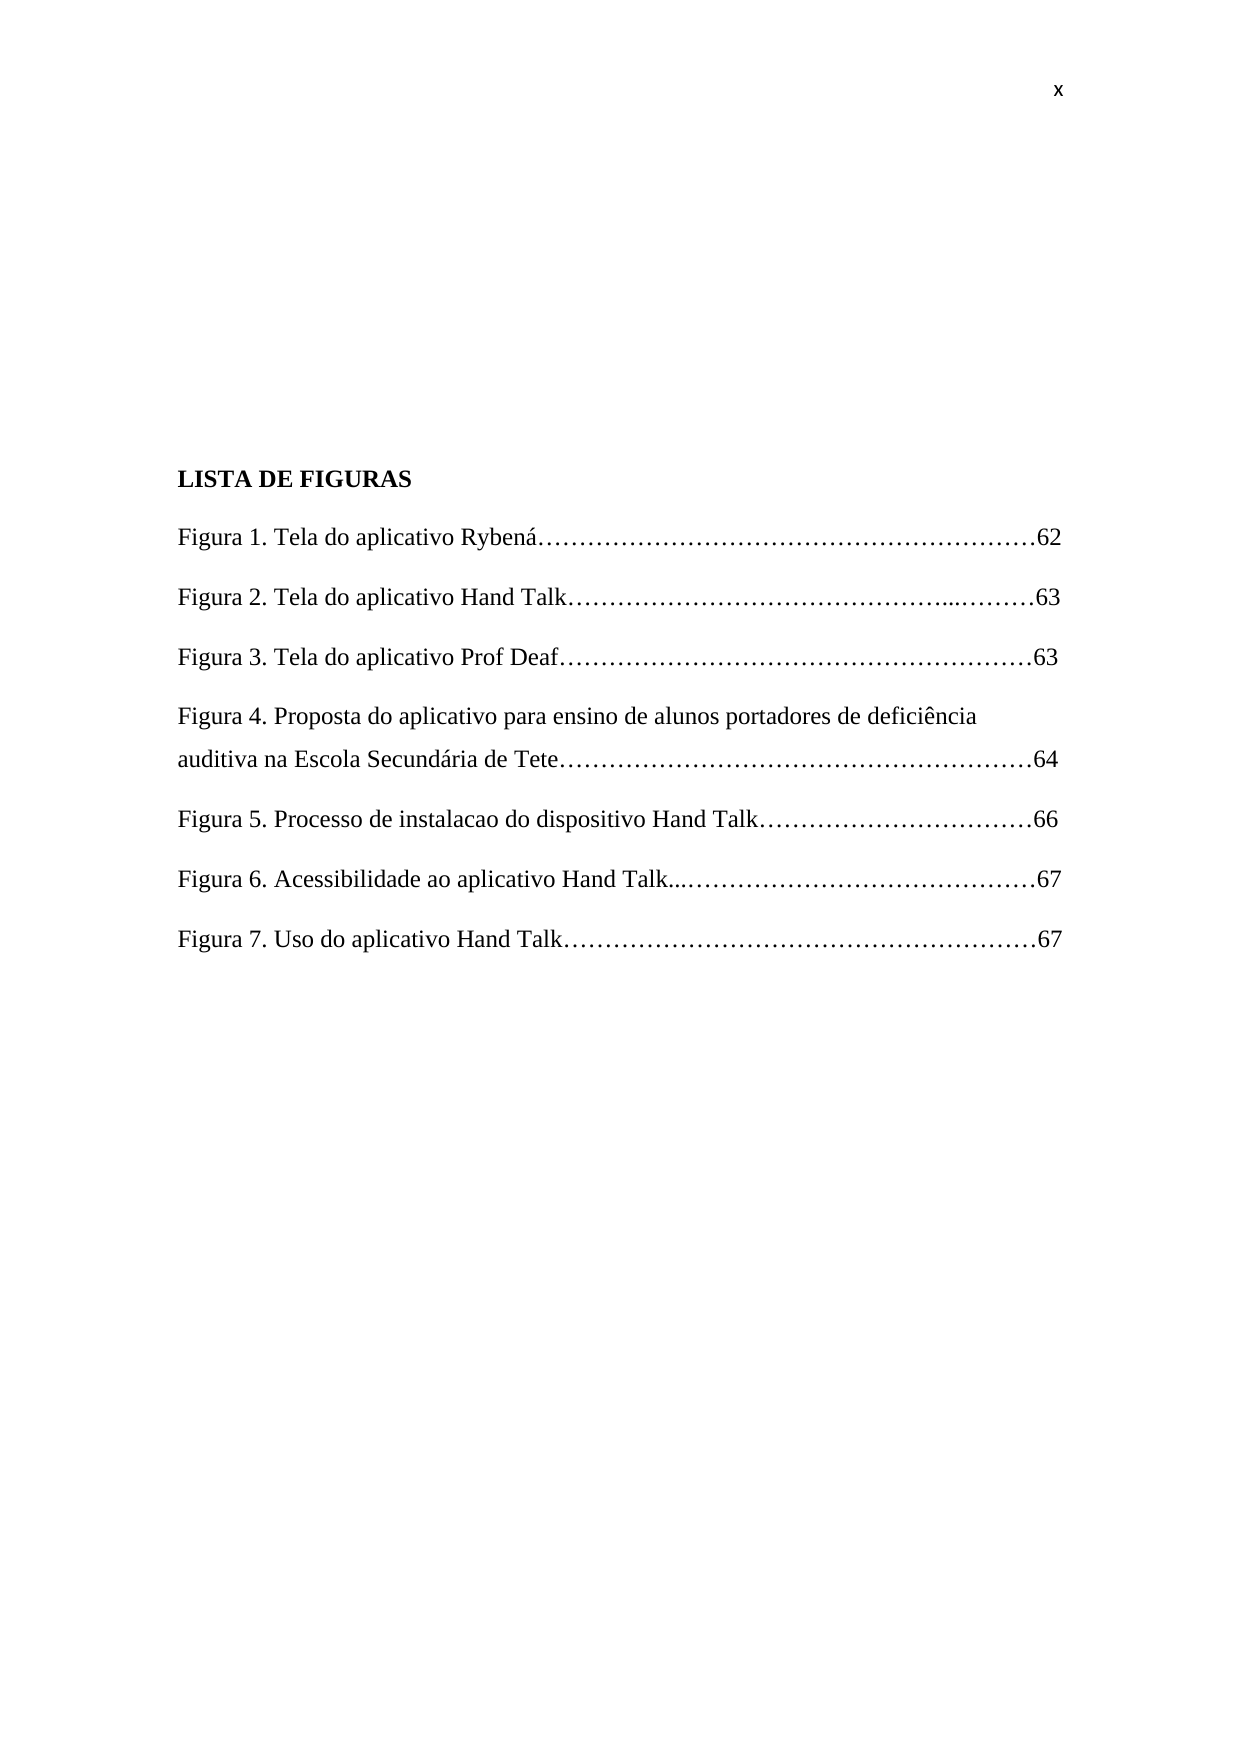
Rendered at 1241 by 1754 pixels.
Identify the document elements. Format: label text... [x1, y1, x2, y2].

text Figura 5. Processo de instalacao do dispositivo Hand Talk……………………………66 [177, 804, 1063, 833]
text Figura 7. Uso do aplicativo Hand Talk…………………………………………………67 [177, 924, 1063, 953]
text Figura 2. Tela do aplicativo Hand Talk………………………………………...………63 [177, 582, 1063, 611]
text Figura 4. Proposta do aplicativo para ensino de alunos portadores de deficiência auditiva na Escola Secundária de Tete…………………………………………………64 [177, 701, 1063, 773]
subtitle LISTA DE FIGURAS [177, 464, 1063, 493]
text Figura 1. Tela do aplicativo Rybená……………………………………………………62 [177, 522, 1063, 551]
text Figura 3. Tela do aplicativo Prof Deaf…………………………………………………63 [177, 642, 1063, 670]
text Figura 6. Acessibilidade ao aplicativo Hand Talk...……………………………………67 [177, 864, 1063, 893]
